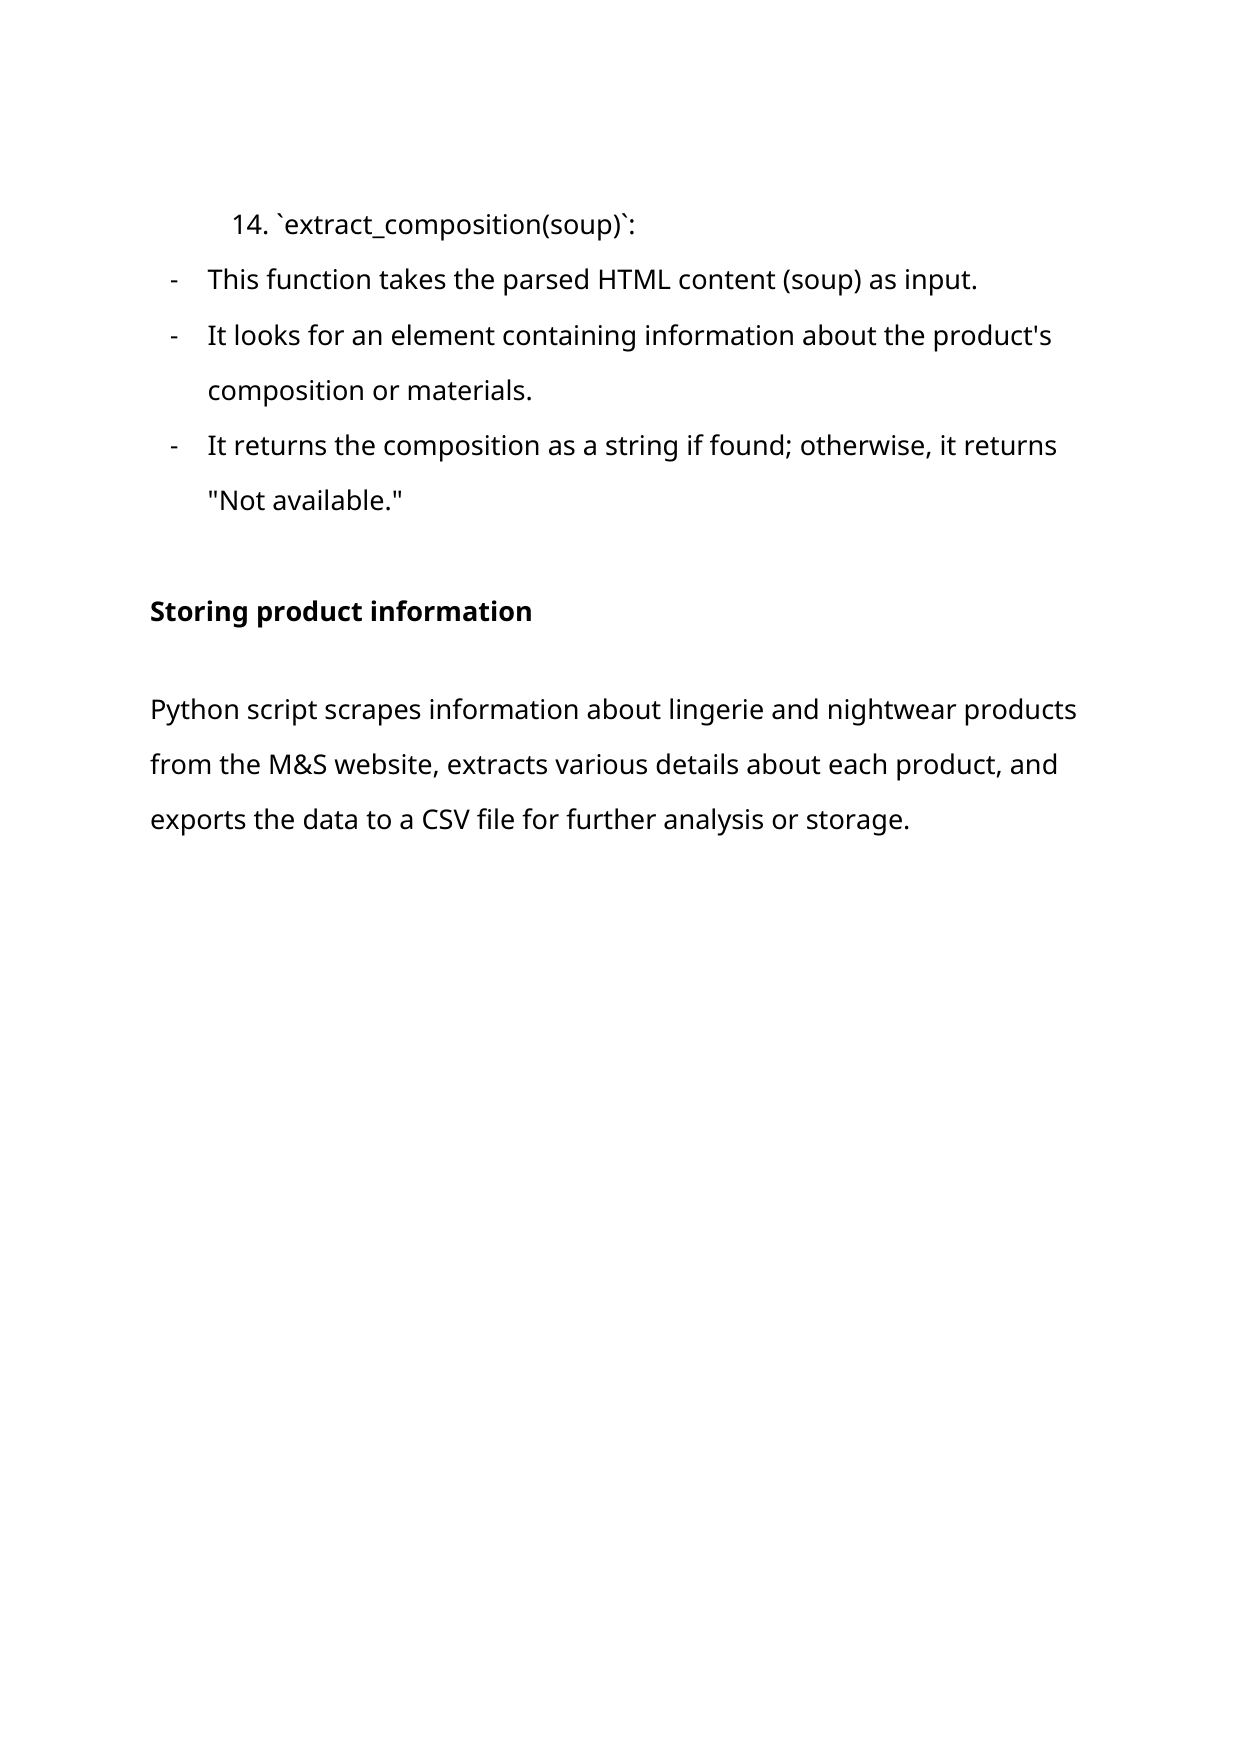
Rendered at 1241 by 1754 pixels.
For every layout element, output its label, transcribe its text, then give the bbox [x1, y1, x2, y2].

list This function takes the parsed HTML content (soup) as input. [170, 261, 1084, 297]
list It looks for an element containing information about the product's composition or materials. [170, 316, 1084, 408]
text Python script scrapes information about lingerie and nightwear products from the M&S website, extracts various details about each product, and exports the data to a CSV file for further analysis or storage. [150, 690, 1084, 838]
list It returns the composition as a string if found; otherwise, it returns "Not available." [170, 427, 1084, 519]
text 14. `extract_composition(soup)`: [156, 205, 1084, 242]
text Storing product information [150, 592, 1090, 629]
